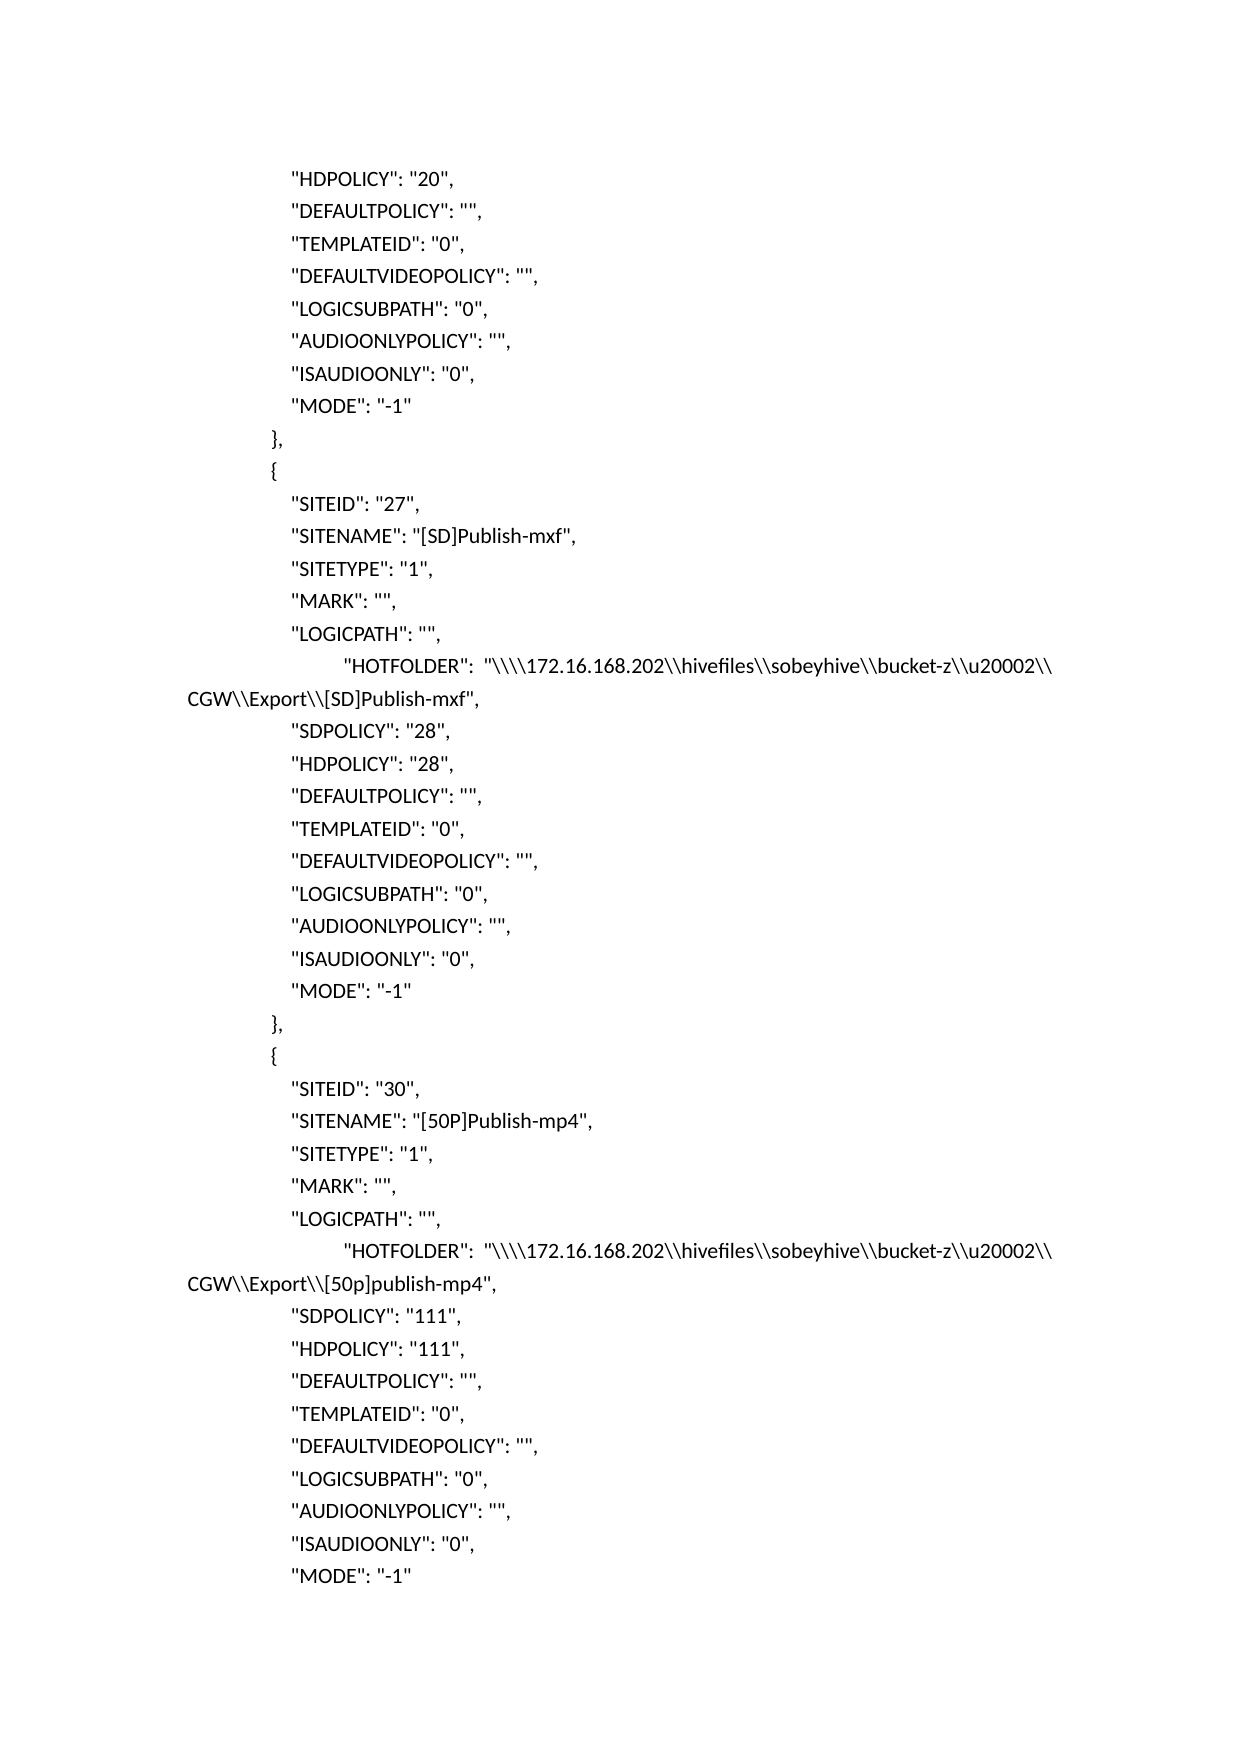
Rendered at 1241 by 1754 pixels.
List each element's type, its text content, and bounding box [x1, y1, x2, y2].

text "SITENAME": "[SD]Publish-mxf", [187, 519, 1053, 552]
text "ISAUDIOONLY": "0", [187, 357, 1053, 389]
text "DEFAULTVIDEOPOLICY": "", [187, 844, 1053, 877]
text "DEFAULTPOLICY": "", [187, 1364, 1053, 1397]
text "AUDIOONLYPOLICY": "", [187, 1494, 1053, 1527]
text "SITEID": "30", [187, 1072, 1053, 1104]
text }, [187, 422, 1053, 454]
text "DEFAULTPOLICY": "", [187, 779, 1053, 812]
text "ISAUDIOONLY": "0", [187, 942, 1053, 974]
text "SITETYPE": "1", [187, 1137, 1053, 1169]
text "HOTFOLDER": "\\\\172.16.168.202\\hivefiles\\sobeyhive\\bucket-z\\u20002\\CGW\\Export\\[50p]publish-mp4", [187, 1234, 1053, 1299]
text "ISAUDIOONLY": "0", [187, 1527, 1053, 1559]
text "LOGICSUBPATH": "0", [187, 1462, 1053, 1494]
text "MARK": "", [187, 1169, 1053, 1202]
text "HOTFOLDER": "\\\\172.16.168.202\\hivefiles\\sobeyhive\\bucket-z\\u20002\\CGW\\Export\\[SD]Publish-mxf", [187, 649, 1053, 714]
text }, [187, 1007, 1053, 1039]
text "TEMPLATEID": "0", [187, 812, 1053, 844]
text "MODE": "-1" [187, 389, 1053, 422]
text "MARK": "", [187, 584, 1053, 617]
text "LOGICSUBPATH": "0", [187, 292, 1053, 324]
text "AUDIOONLYPOLICY": "", [187, 909, 1053, 942]
text "HDPOLICY": "20", [187, 162, 1053, 194]
text "SDPOLICY": "28", [187, 714, 1053, 747]
text "LOGICSUBPATH": "0", [187, 877, 1053, 909]
text "HDPOLICY": "28", [187, 747, 1053, 779]
text "HDPOLICY": "111", [187, 1332, 1053, 1364]
text { [187, 454, 1053, 487]
text "MODE": "-1" [187, 974, 1053, 1007]
text "TEMPLATEID": "0", [187, 227, 1053, 259]
text "DEFAULTVIDEOPOLICY": "", [187, 1429, 1053, 1462]
text "SITENAME": "[50P]Publish-mp4", [187, 1104, 1053, 1137]
text "AUDIOONLYPOLICY": "", [187, 324, 1053, 357]
text { [187, 1039, 1053, 1072]
text "MODE": "-1" [187, 1559, 1053, 1592]
text "SDPOLICY": "111", [187, 1299, 1053, 1332]
text "LOGICPATH": "", [187, 617, 1053, 649]
text "SITEID": "27", [187, 487, 1053, 519]
text "TEMPLATEID": "0", [187, 1397, 1053, 1429]
text "LOGICPATH": "", [187, 1202, 1053, 1234]
text "SITETYPE": "1", [187, 552, 1053, 584]
text "DEFAULTVIDEOPOLICY": "", [187, 259, 1053, 292]
text "DEFAULTPOLICY": "", [187, 194, 1053, 227]
